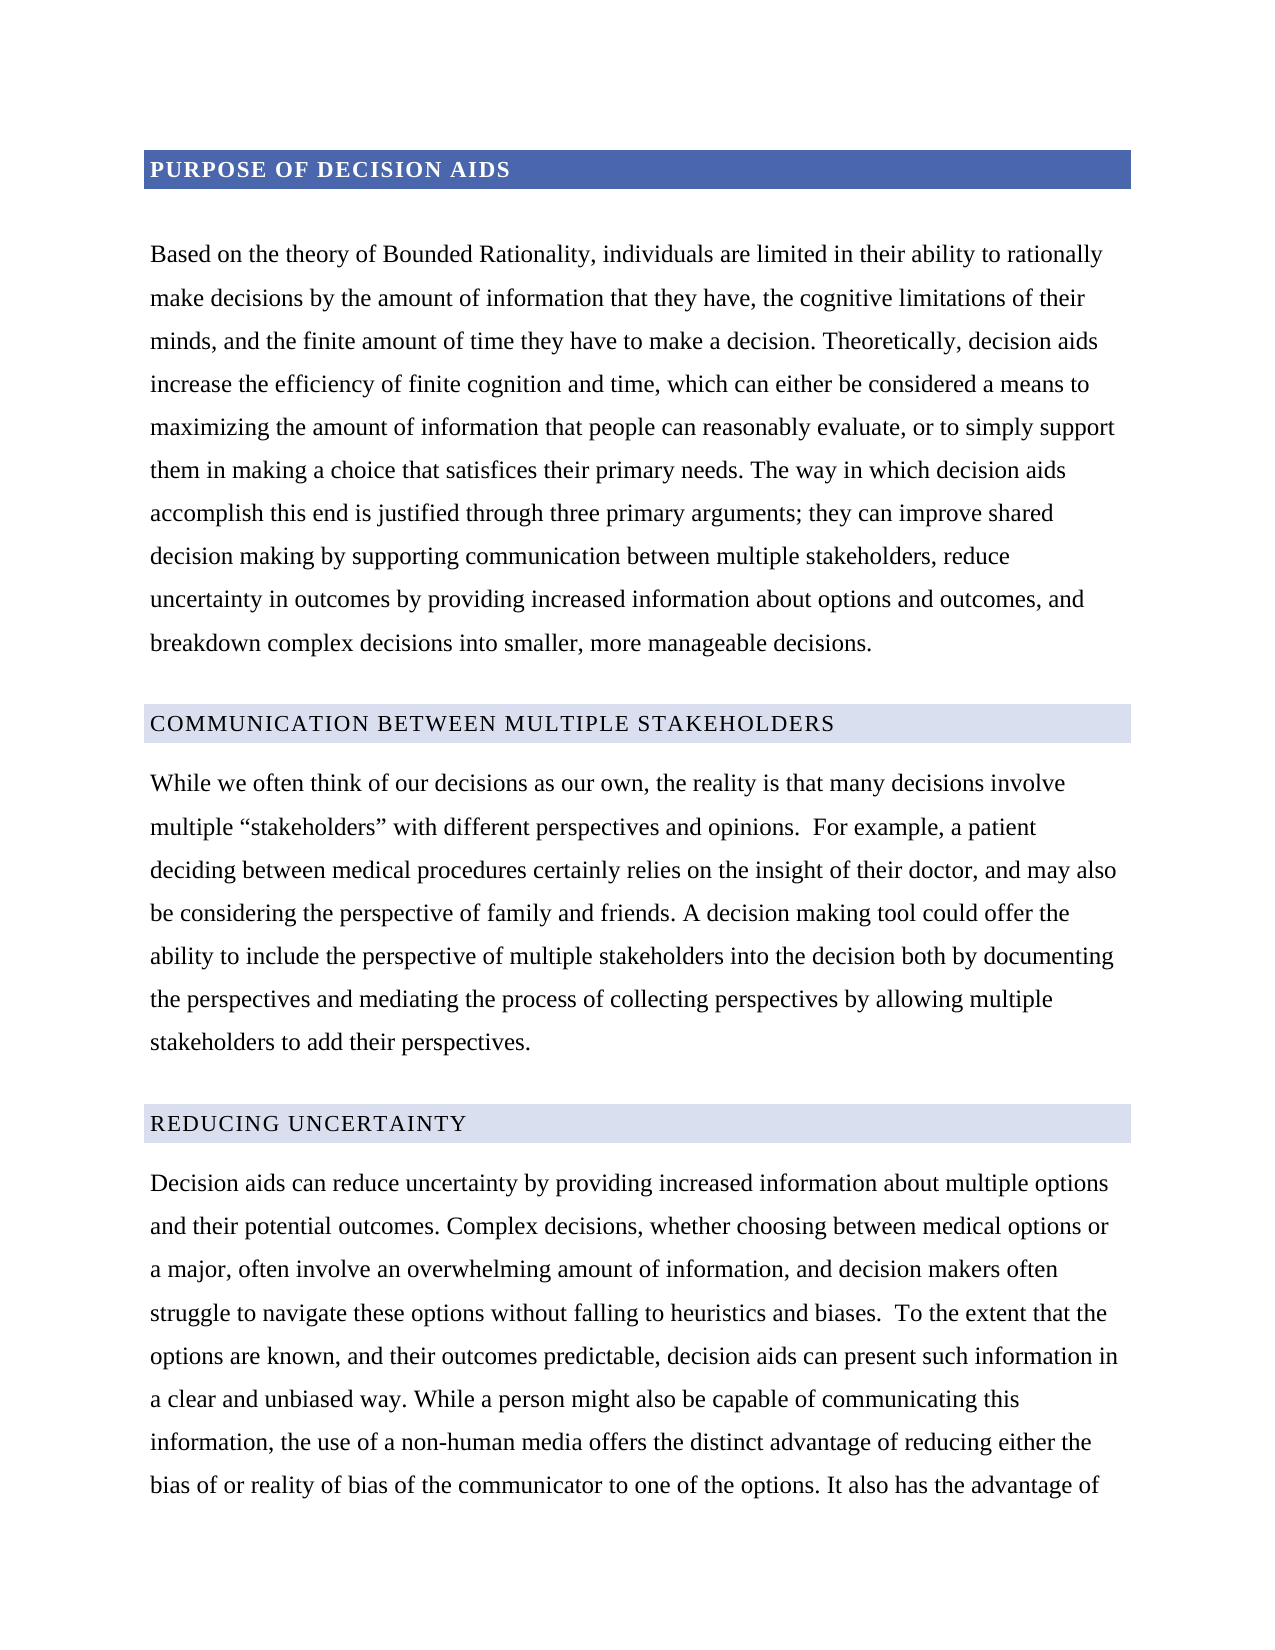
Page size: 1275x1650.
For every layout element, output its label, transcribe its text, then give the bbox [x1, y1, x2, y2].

text Based on the theory of Bounded Rationality, individuals are limited in their ability to rationally make decisions by the amount of information that they have, the cognitive limitations of their minds, and the finite amount of time they have to make a decision. Theoretically, decision aids increase the efficiency of finite cognition and time, which can either be considered a means to maximizing the amount of information that people can reasonably evaluate, or to simply support them in making a choice that satisfices their primary needs. The way in which decision aids accomplish this end is justified through three primary arguments; they can improve shared decision making by supporting communication between multiple stakeholders, reduce uncertainty in outcomes by providing increased information about options and outcomes, and breakdown complex decisions into smaller, more manageable decisions. [150, 239, 1125, 656]
text While we often think of our decisions as our own, the reality is that many decisions involve multiple “stakeholders” with different perspectives and opinions. For example, a patient deciding between medical procedures certainly relies on the insight of their doctor, and may also be considering the perspective of family and friends. A decision making tool could offer the ability to include the perspective of multiple stakeholders into the decision both by documenting the perspectives and mediating the process of collecting perspectives by allowing multiple stakeholders to add their perspectives. [150, 768, 1125, 1056]
subtitle Purpose of Decision Aids [150, 156, 1125, 183]
subtitle Communication between Multiple Stakeholders [150, 710, 1125, 737]
subtitle Reducing Uncertainty [150, 1110, 1125, 1136]
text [150, 1168, 1125, 1499]
